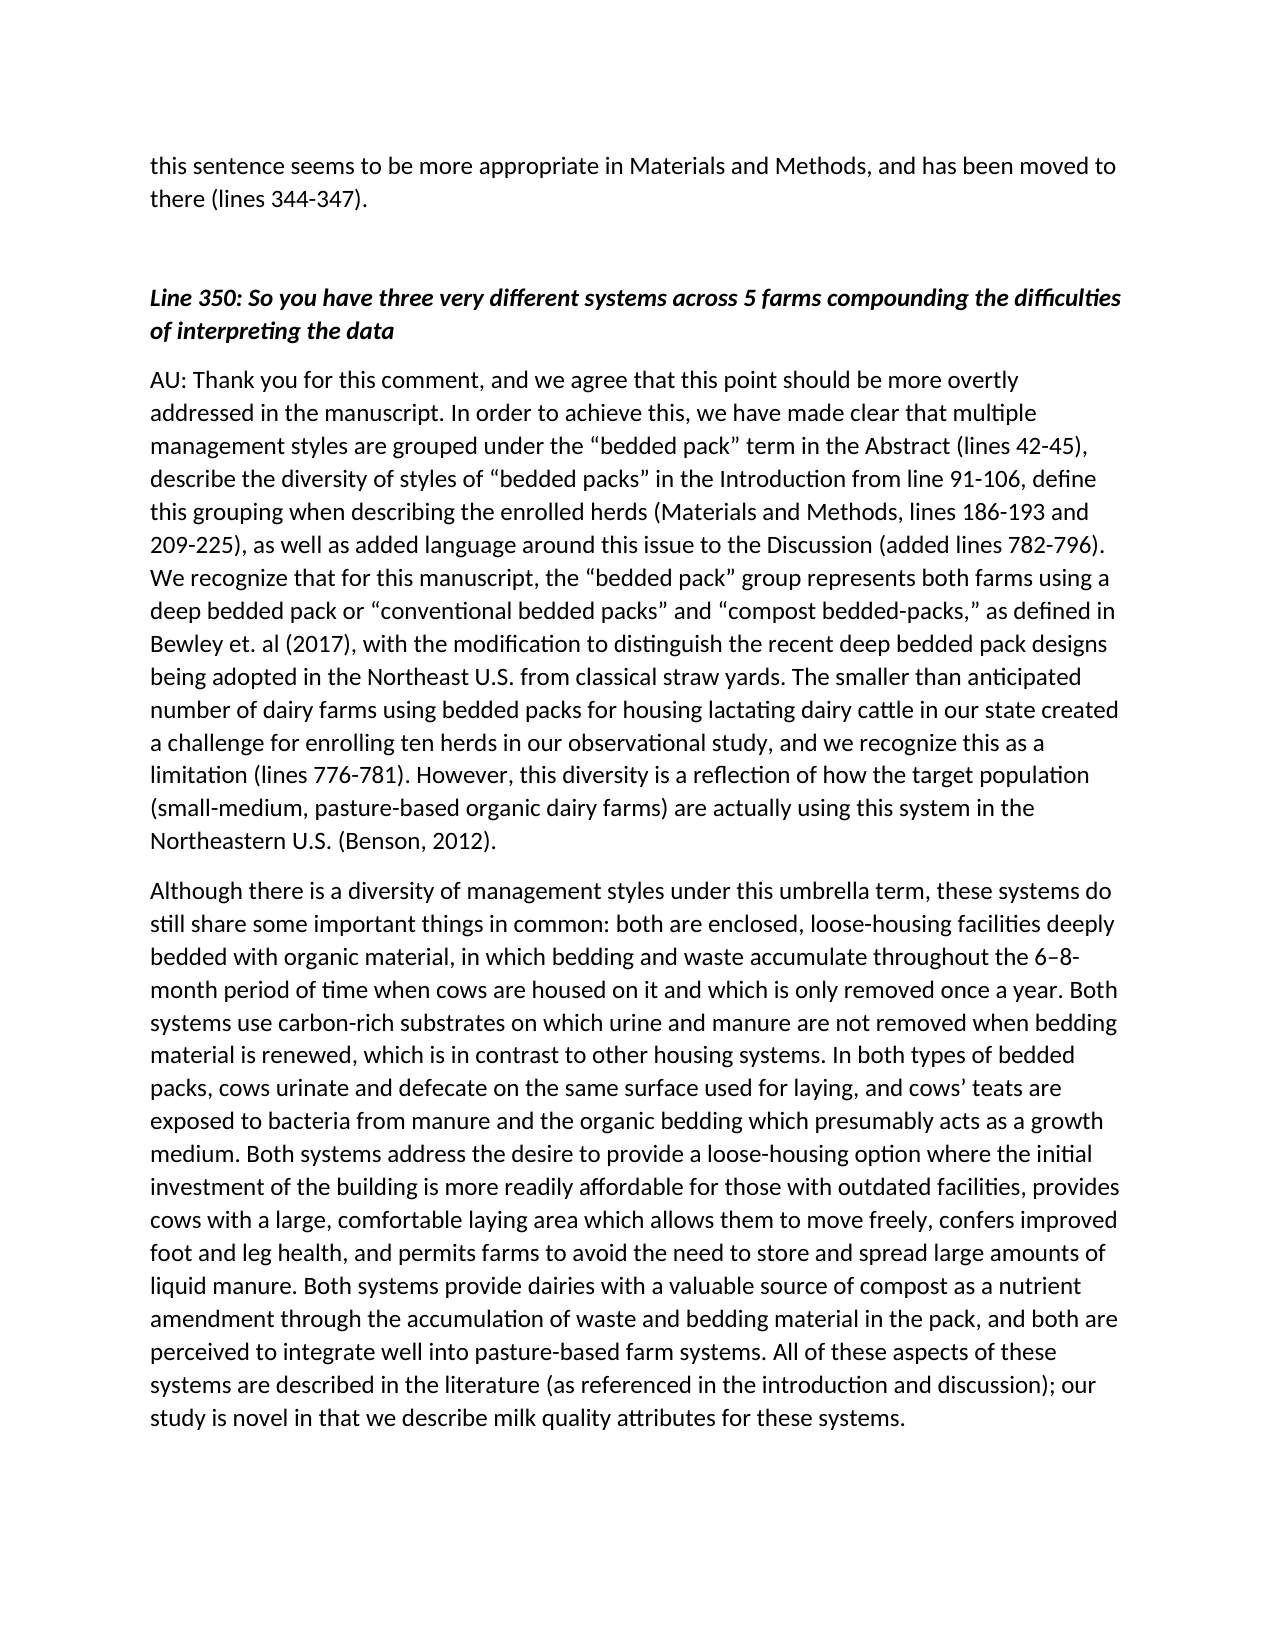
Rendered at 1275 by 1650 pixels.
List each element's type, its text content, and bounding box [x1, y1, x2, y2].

text AU: Thank you for this comment, and we agree that this point should be more overtly addressed in the manuscript. In order to achieve this, we have made clear that multiple management styles are grouped under the “bedded pack” term in the Abstract (lines 42-45), describe the diversity of styles of “bedded packs” in the Introduction from line 91-106, define this grouping when describing the enrolled herds (Materials and Methods, lines 186-193 and 209-225), as well as added language around this issue to the Discussion (added lines 782-796). We recognize that for this manuscript, the “bedded pack” group represents both farms using a deep bedded pack or “conventional bedded packs” and “compost bedded-packs,” as defined in Bewley et. al (2017), with the modification to distinguish the recent deep bedded pack designs being adopted in the Northeast U.S. from classical straw yards. The smaller than anticipated number of dairy farms using bedded packs for housing lactating dairy cattle in our state created a challenge for enrolling ten herds in our observational study, and we recognize this as a limitation (lines 776-781). However, this diversity is a reflection of how the target population (small-medium, pasture-based organic dairy farms) are actually using this system in the Northeastern U.S. (Benson, 2012). [150, 364, 1125, 856]
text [150, 150, 1125, 213]
text Although there is a diversity of management styles under this umbrella term, these systems do still share some important things in common: both are enclosed, loose-housing facilities deeply bedded with organic material, in which bedding and waste accumulate throughout the 6–8-month period of time when cows are housed on it and which is only removed once a year. Both systems use carbon-rich substrates on which urine and manure are not removed when bedding material is renewed, which is in contrast to other housing systems. In both types of bedded packs, cows urinate and defecate on the same surface used for laying, and cows’ teats are exposed to bacteria from manure and the organic bedding which presumably acts as a growth medium. Both systems address the desire to provide a loose-housing option where the initial investment of the building is more readily affordable for those with outdated facilities, provides cows with a large, comfortable laying area which allows them to move freely, confers improved foot and leg health, and permits farms to avoid the need to store and spread large amounts of liquid manure. Both systems provide dairies with a valuable source of compost as a nutrient amendment through the accumulation of waste and bedding material in the pack, and both are perceived to integrate well into pasture-based farm systems. All of these aspects of these systems are described in the literature (as referenced in the introduction and discussion); our study is novel in that we describe milk quality attributes for these systems. [150, 875, 1125, 1432]
text Line 350: So you have three very different systems across 5 farms compounding the difficulties of interpreting the data [150, 282, 1125, 346]
